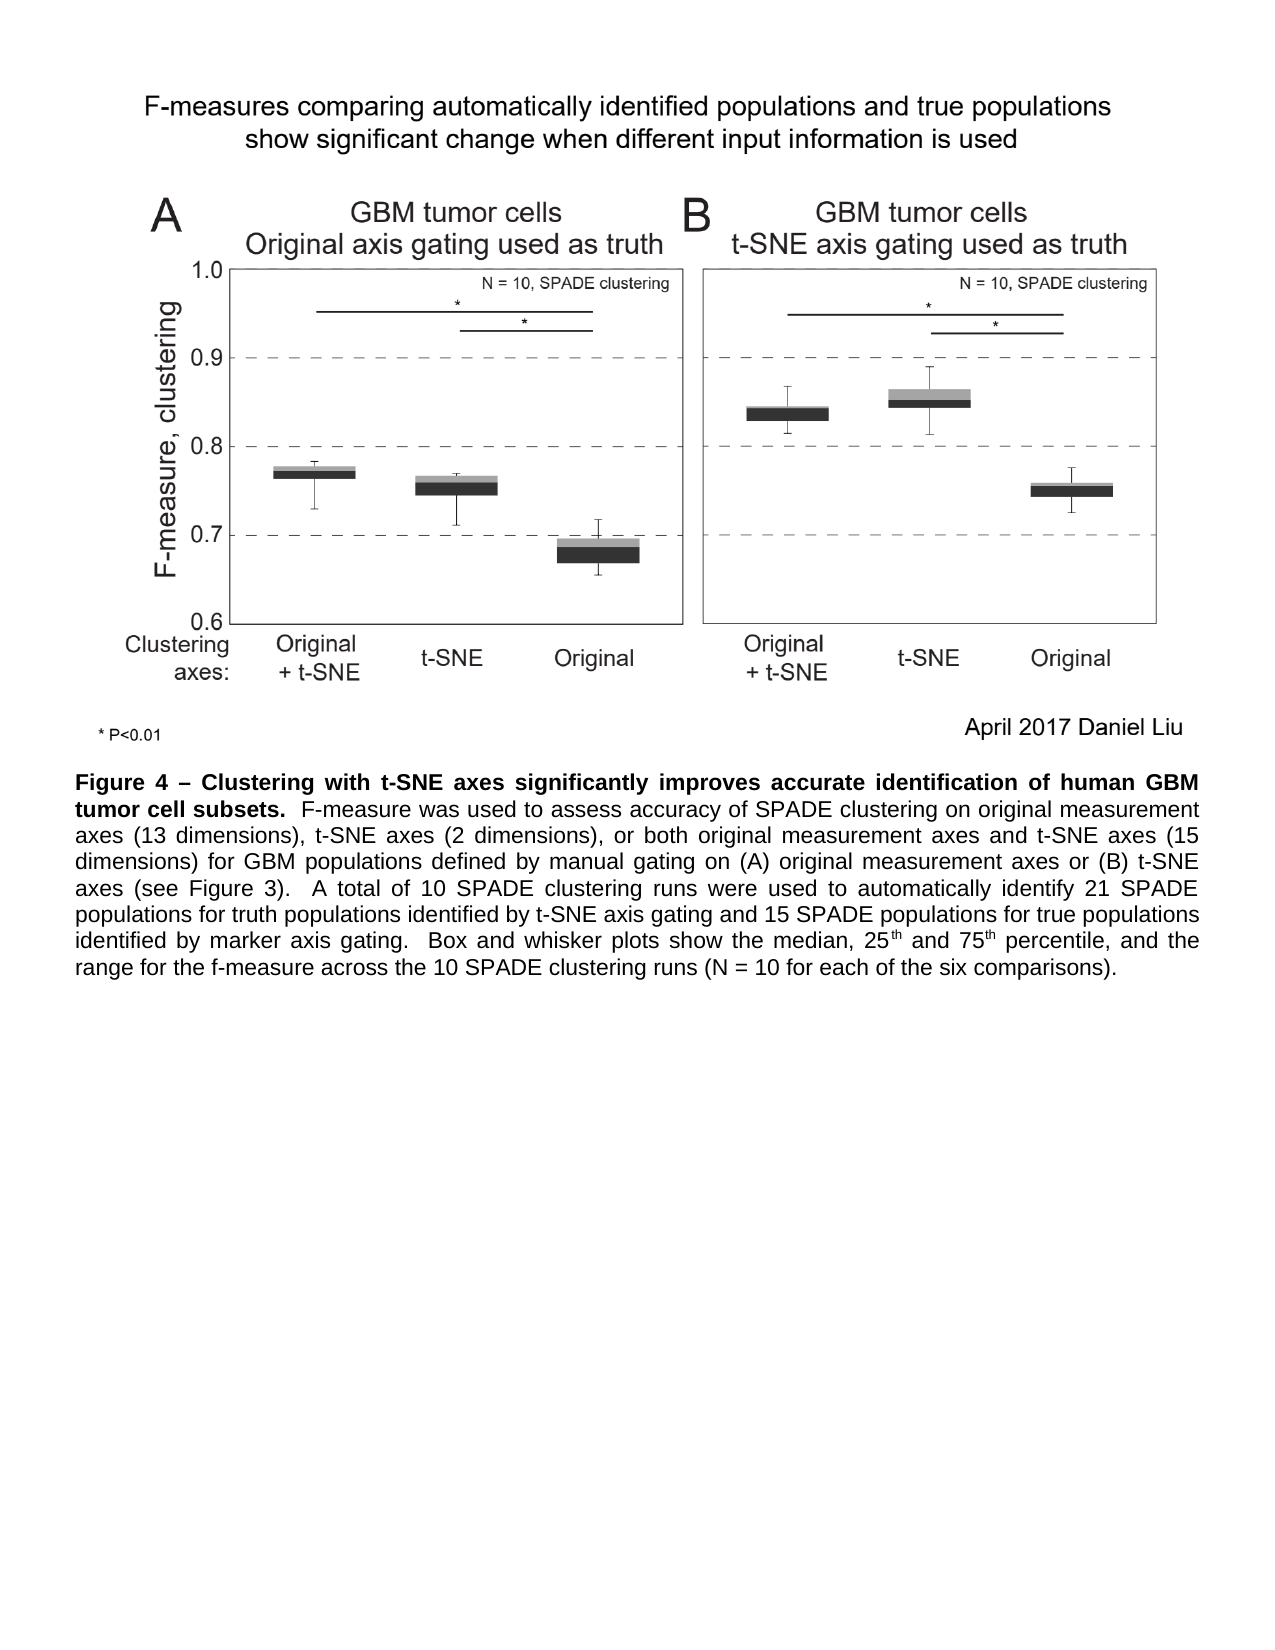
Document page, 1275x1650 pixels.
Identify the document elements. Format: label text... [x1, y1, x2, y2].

text Figure 4 – Clustering with t-SNE axes significantly improves accurate identification of human GBM tumor cell subsets. F-measure was used to assess accuracy of SPADE clustering on original measurement axes (13 dimensions), t-SNE axes (2 dimensions), or both original measurement axes and t-SNE axes (15 dimensions) for GBM populations defined by manual gating on (A) original measurement axes or (B) t-SNE axes (see Figure 3). A total of 10 SPADE clustering runs were used to automatically identify 21 SPADE populations for truth populations identified by t-SNE axis gating and 15 SPADE populations for true populations identified by marker axis gating. Box and whisker plots show the median, 25th and 75th percentile, and the range for the f-measure across the 10 SPADE clustering runs (N = 10 for each of the six comparisons). [75, 769, 1200, 980]
